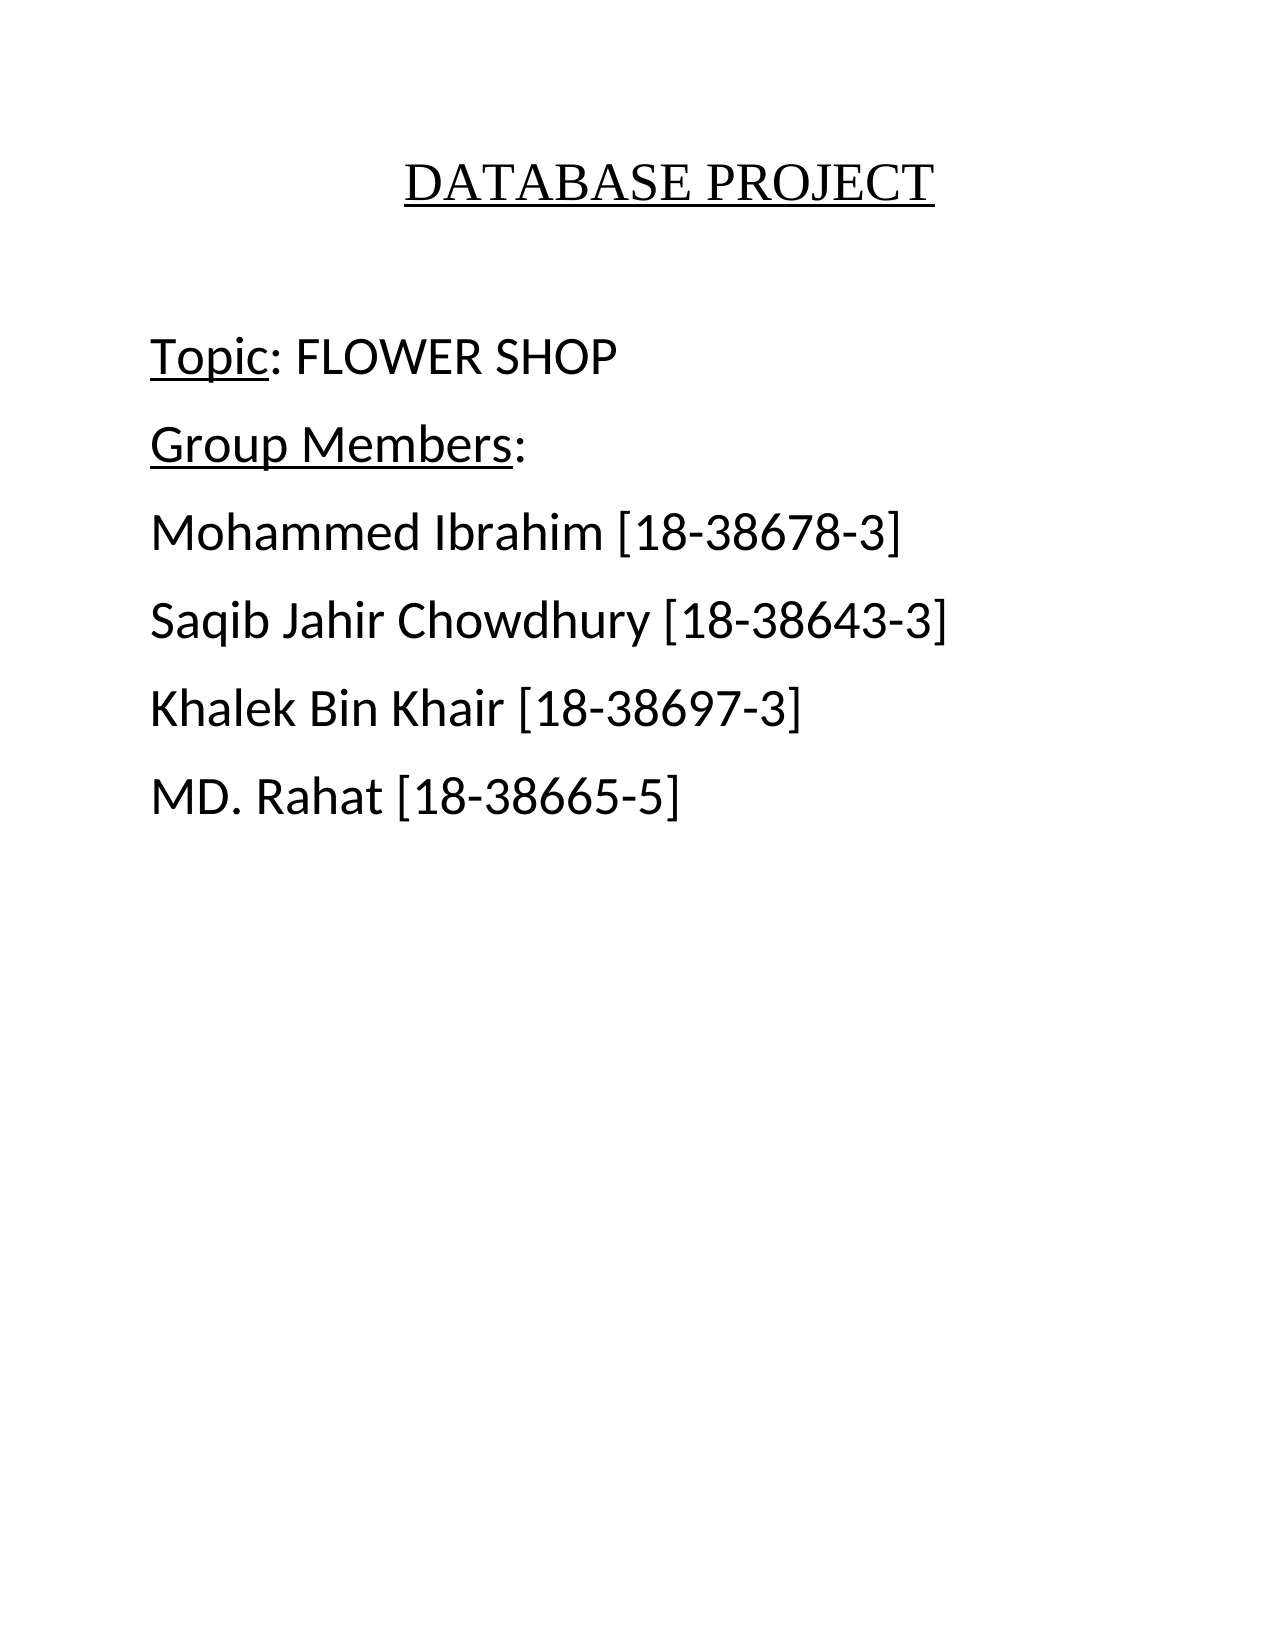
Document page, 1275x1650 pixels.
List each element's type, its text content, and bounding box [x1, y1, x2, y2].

text DATABASE PROJECT [150, 150, 1125, 212]
text Mohammed Ibrahim [18-38678-3] [150, 498, 1125, 564]
text Group Members: [150, 410, 1125, 476]
text Topic: FLOWER SHOP [150, 322, 1125, 388]
text Saqib Jahir Chowdhury [18-38643-3] [150, 586, 1125, 652]
text MD. Rahat [18-38665-5] [150, 762, 1125, 828]
text Khalek Bin Khair [18-38697-3] [150, 674, 1125, 740]
